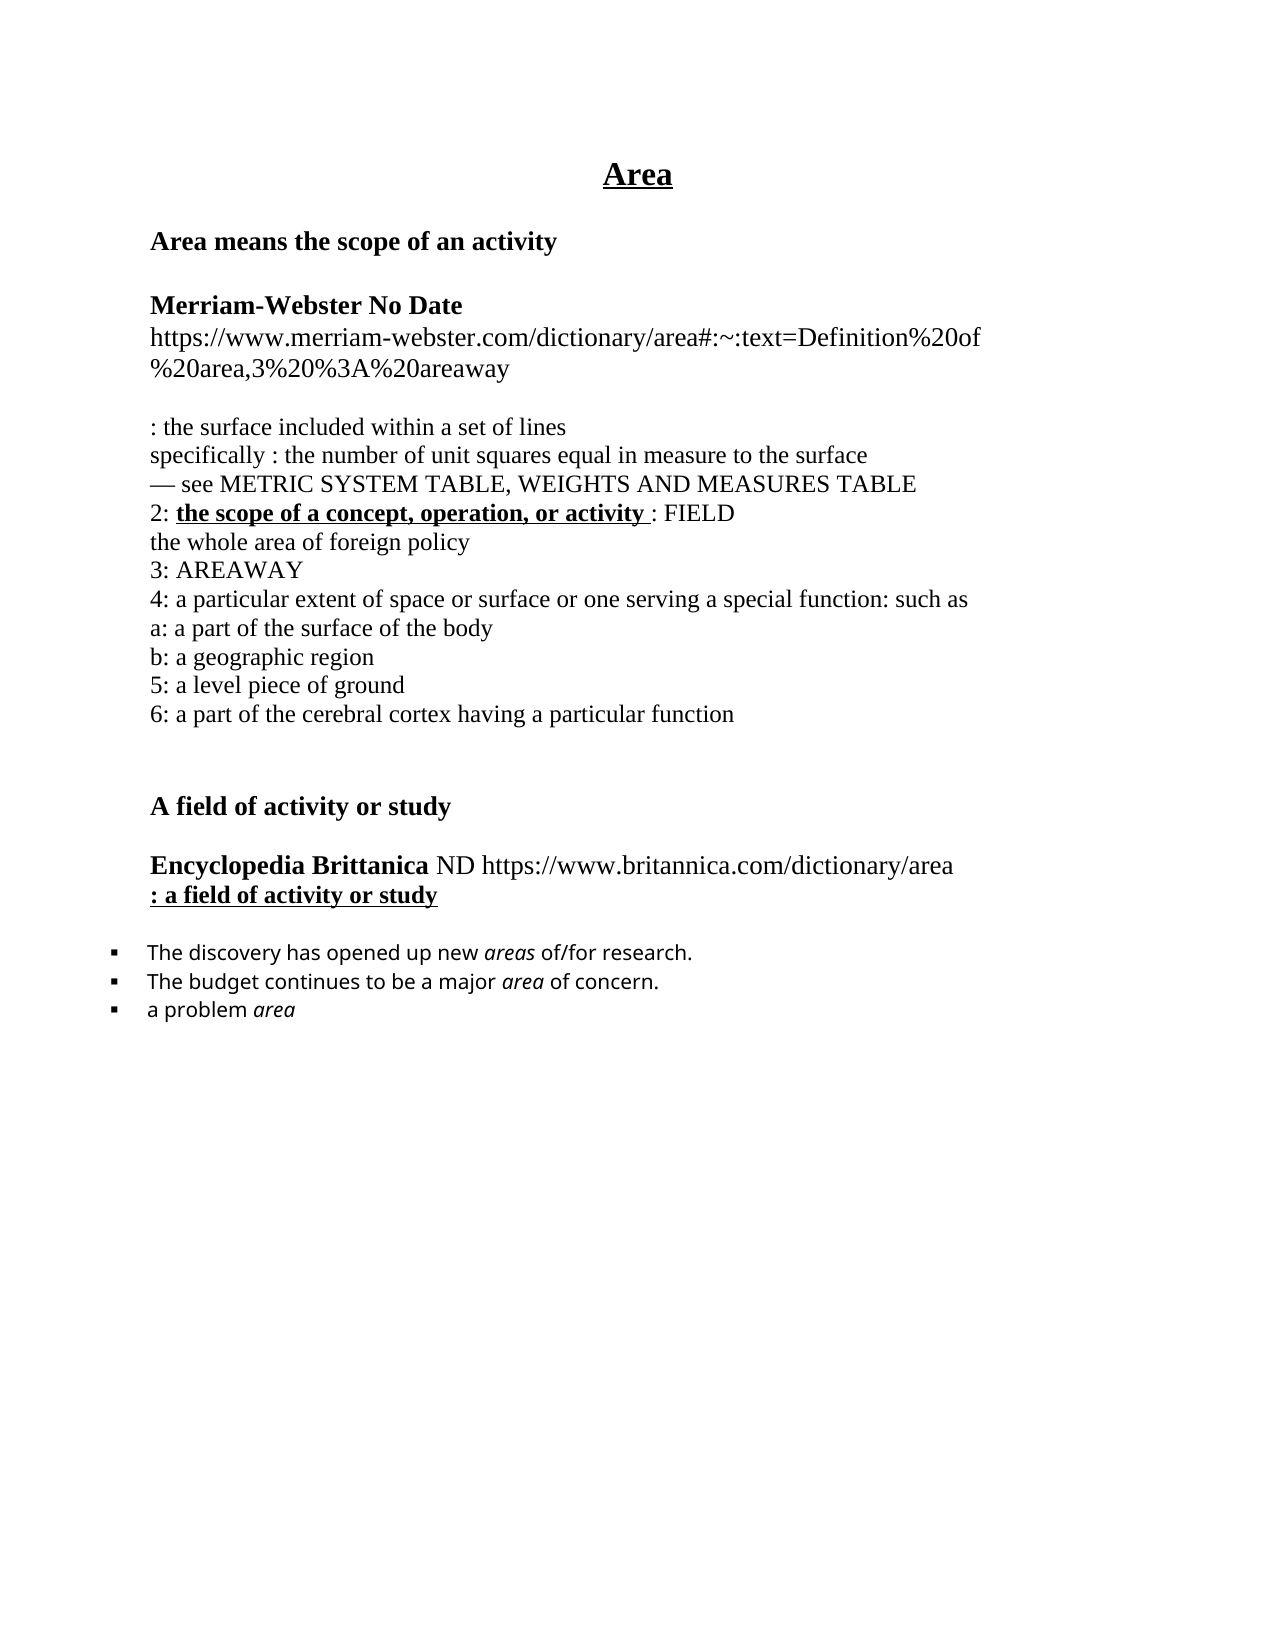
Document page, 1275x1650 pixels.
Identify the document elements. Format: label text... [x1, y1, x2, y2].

text : the surface included within a set of lines [150, 412, 1125, 440]
text : a field of activity or study [150, 881, 1125, 909]
list a problem area [109, 995, 1125, 1024]
text the whole area of foreign policy [150, 527, 1125, 555]
list The discovery has opened up new areas of/for research. [109, 938, 1125, 967]
text b: a geographic region [150, 642, 1125, 670]
text specifically : the number of unit squares equal in measure to the surface [150, 440, 1125, 469]
list The budget continues to be a major area of concern. [109, 967, 1125, 995]
text 5: a level piece of ground [150, 670, 1125, 699]
text 3: AREAWAY [150, 555, 1125, 584]
text 2: the scope of a concept, operation, or activity : FIELD [150, 498, 1125, 527]
subtitle Area [150, 154, 1125, 192]
text Encyclopedia Brittanica ND https://www.britannica.com/dictionary/area [150, 849, 1125, 881]
subtitle Merriam-Webster No Date https://www.merriam-webster.com/dictionary/area#:~:text=Definition%20of%20area,3%20%3A%20areaway [150, 289, 1125, 383]
text a: a part of the surface of the body [150, 613, 1125, 642]
text — see METRIC SYSTEM TABLE, WEIGHTS AND MEASURES TABLE [150, 469, 1125, 498]
subtitle Area means the scope of an activity [150, 225, 1125, 257]
subtitle A field of activity or study [150, 789, 1125, 821]
text 4: a particular extent of space or surface or one serving a special function: such as [150, 584, 1125, 613]
text 6: a part of the cerebral cortex having a particular function [150, 699, 1125, 728]
